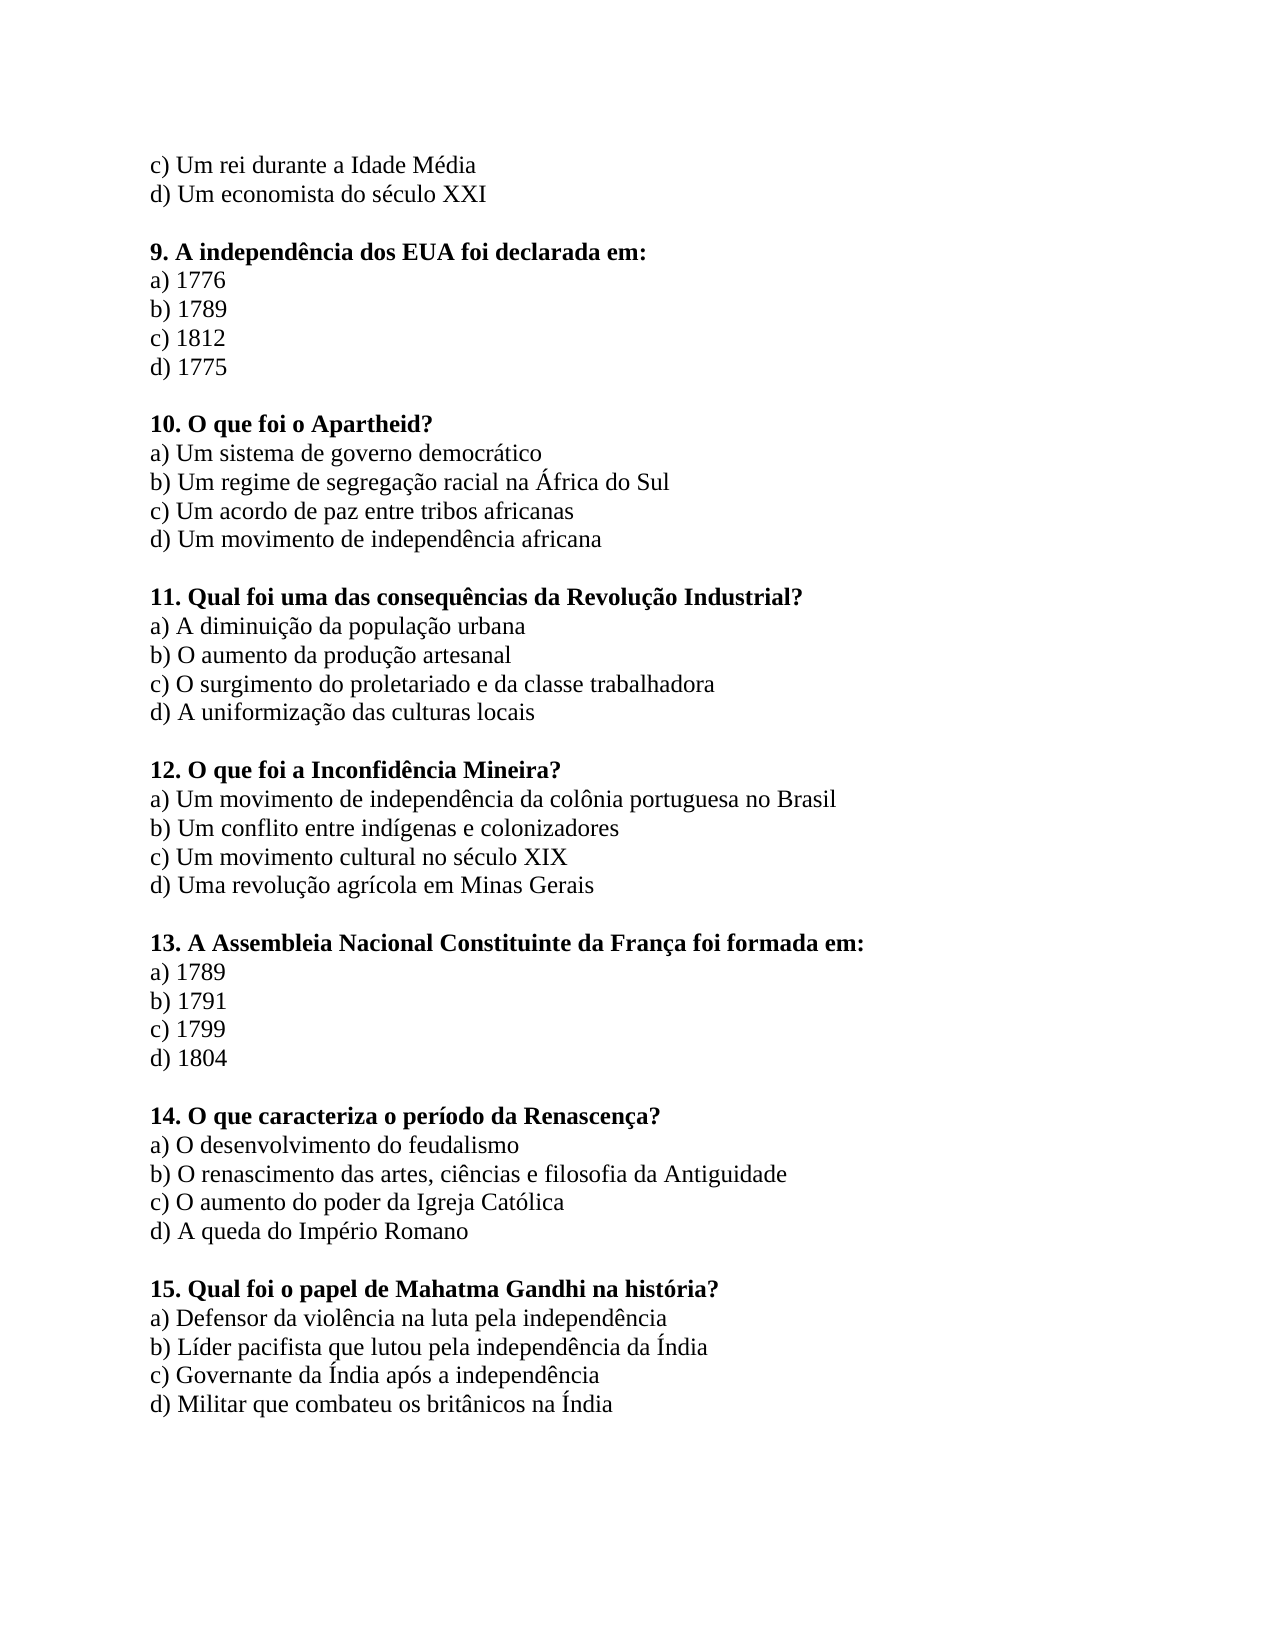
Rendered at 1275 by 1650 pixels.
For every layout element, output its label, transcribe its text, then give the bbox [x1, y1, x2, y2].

text 14. O que caracteriza o período da Renascença? a) O desenvolvimento do feudalismo b) O renascimento das artes, ciências e filosofia da Antiguidade c) O aumento do poder da Igreja Católica d) A queda do Império Romano [150, 1101, 1125, 1245]
text 11. Qual foi uma das consequências da Revolução Industrial? a) A diminuição da população urbana b) O aumento da produção artesanal c) O surgimento do proletariado e da classe trabalhadora d) A uniformização das culturas locais [150, 582, 1125, 726]
text 13. A Assembleia Nacional Constituinte da França foi formada em: a) 1789 b) 1791 c) 1799 d) 1804 [150, 928, 1125, 1072]
text 9. A independência dos EUA foi declarada em: a) 1776 b) 1789 c) 1812 d) 1775 [150, 237, 1125, 380]
text 15. Qual foi o papel de Mahatma Gandhi na história? a) Defensor da violência na luta pela independência b) Líder pacifista que lutou pela independência da Índia c) Governante da Índia após a independência d) Militar que combateu os britânicos na Índia [150, 1274, 1125, 1418]
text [150, 150, 1125, 207]
text 12. O que foi a Inconfidência Mineira? a) Um movimento de independência da colônia portuguesa no Brasil b) Um conflito entre indígenas e colonizadores c) Um movimento cultural no século XIX d) Uma revolução agrícola em Minas Gerais [150, 755, 1125, 899]
text 10. O que foi o Apartheid? a) Um sistema de governo democrático b) Um regime de segregação racial na África do Sul c) Um acordo de paz entre tribos africanas d) Um movimento de independência africana [150, 409, 1125, 553]
